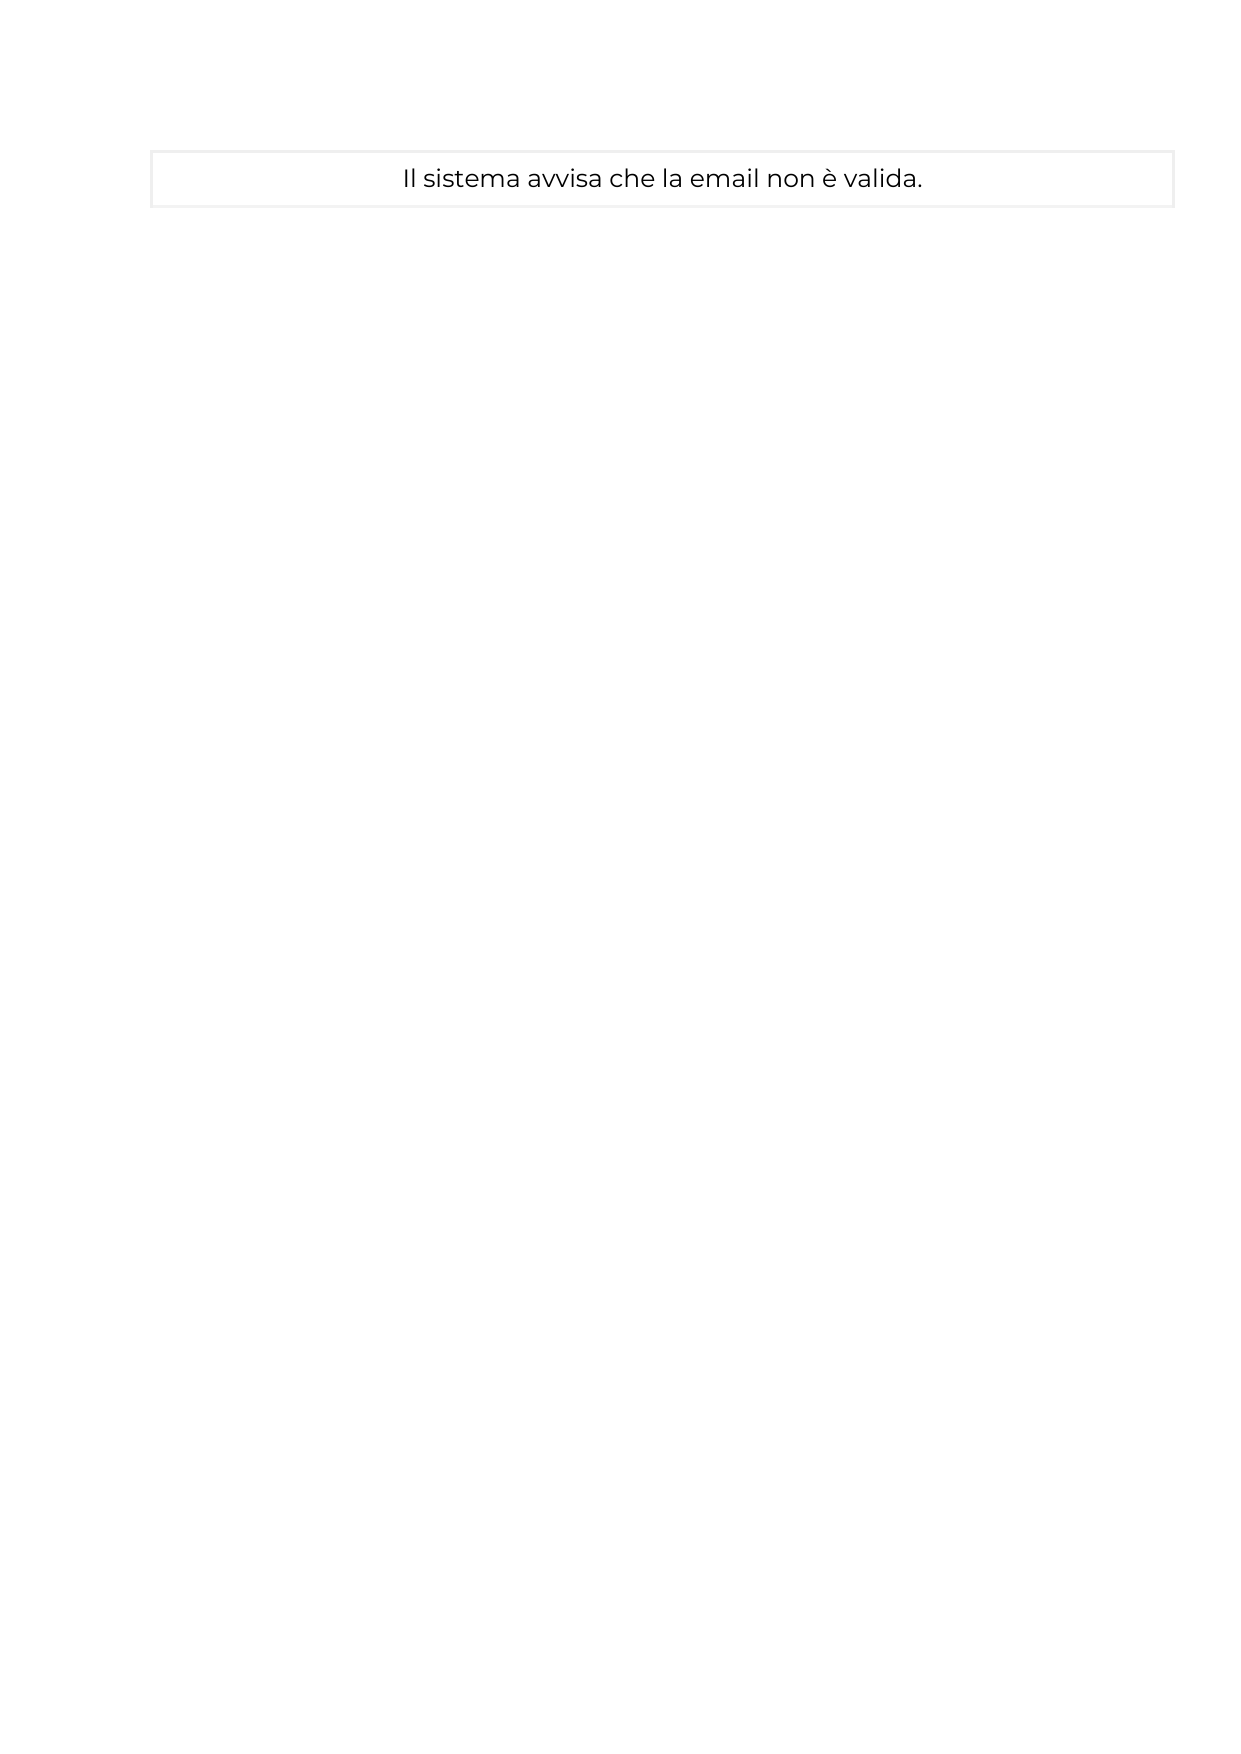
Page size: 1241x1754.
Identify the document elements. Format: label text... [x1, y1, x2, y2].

table_cell Il sistema avvisa che la email non è valida. [153, 153, 1172, 204]
